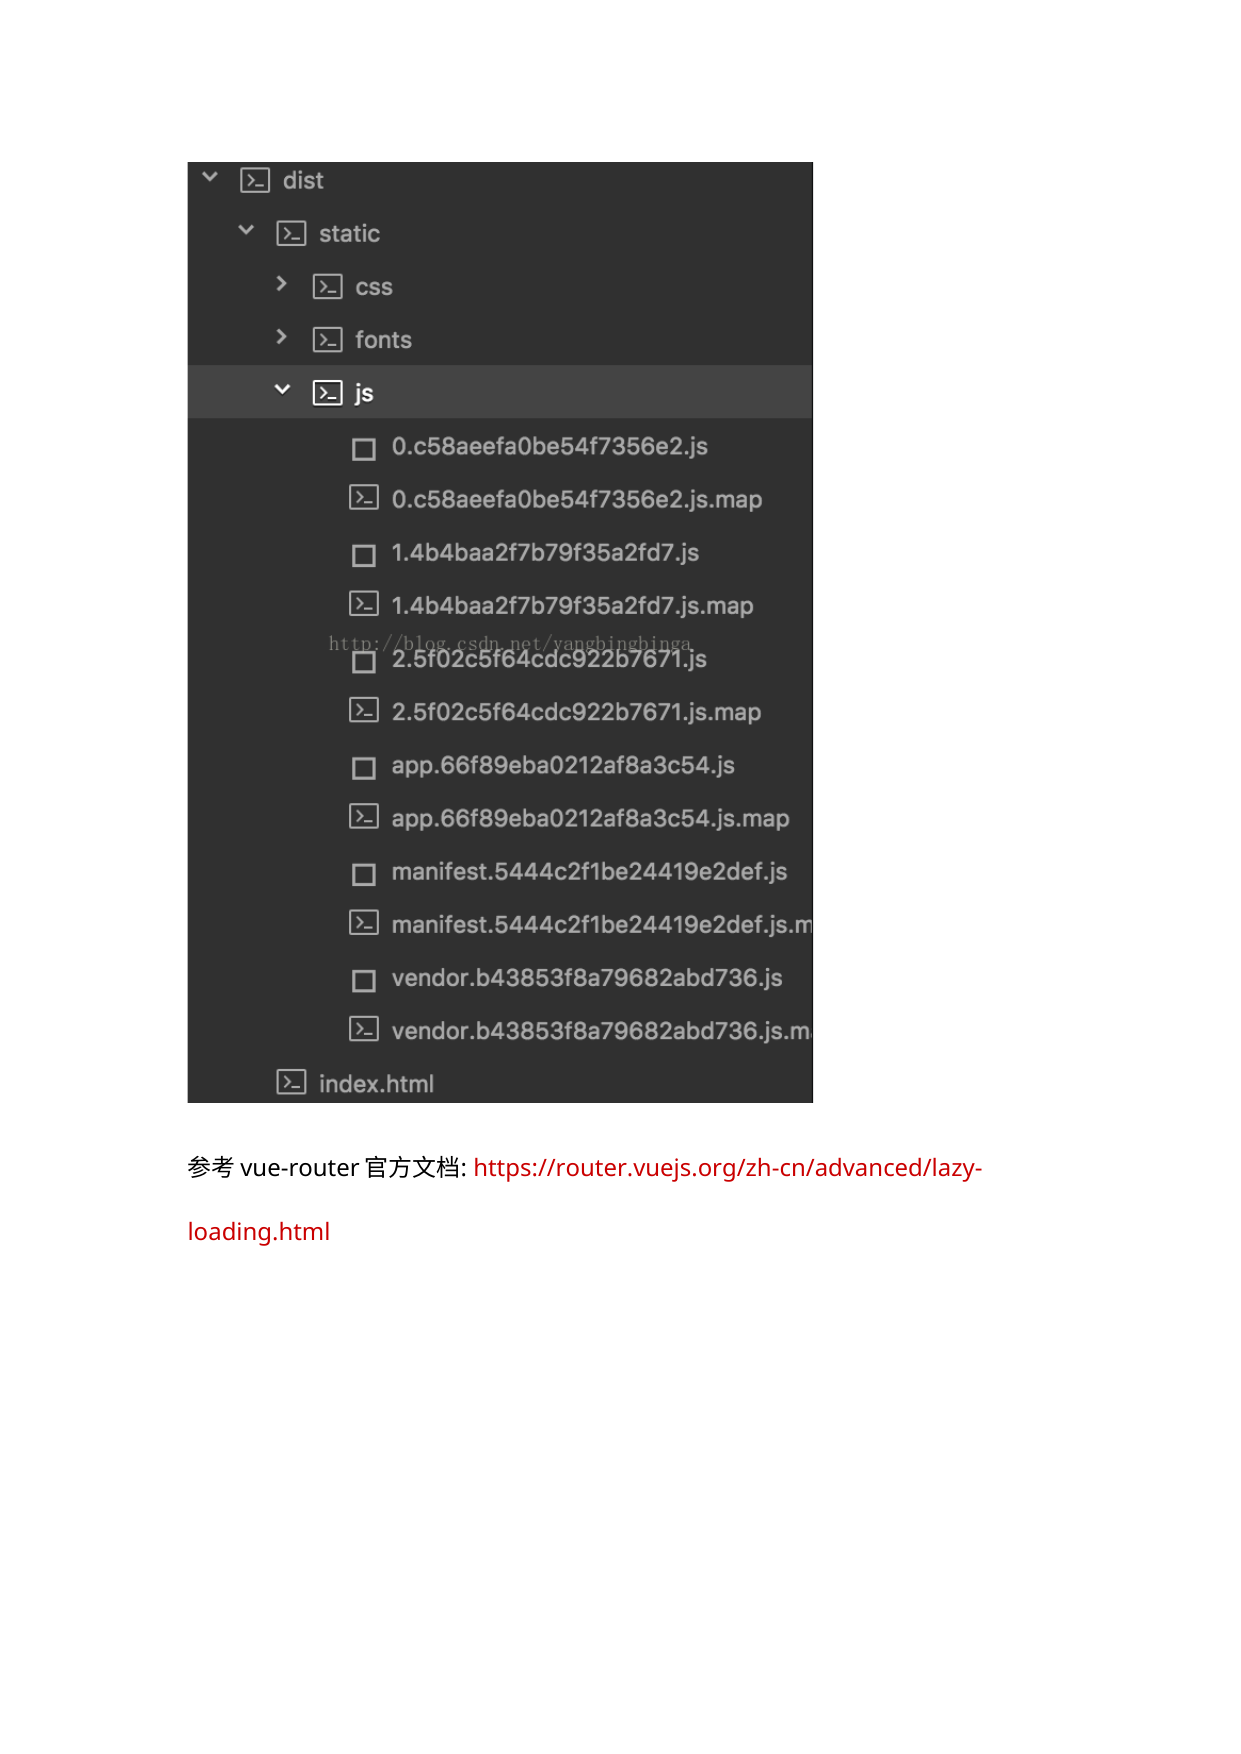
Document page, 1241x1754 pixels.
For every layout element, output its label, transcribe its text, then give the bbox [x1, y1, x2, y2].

picture [187, 162, 814, 1103]
text 参考vue-router官方文档: https://router.vuejs.org/zh-cn/advanced/lazy-loading.html [187, 1134, 1053, 1264]
